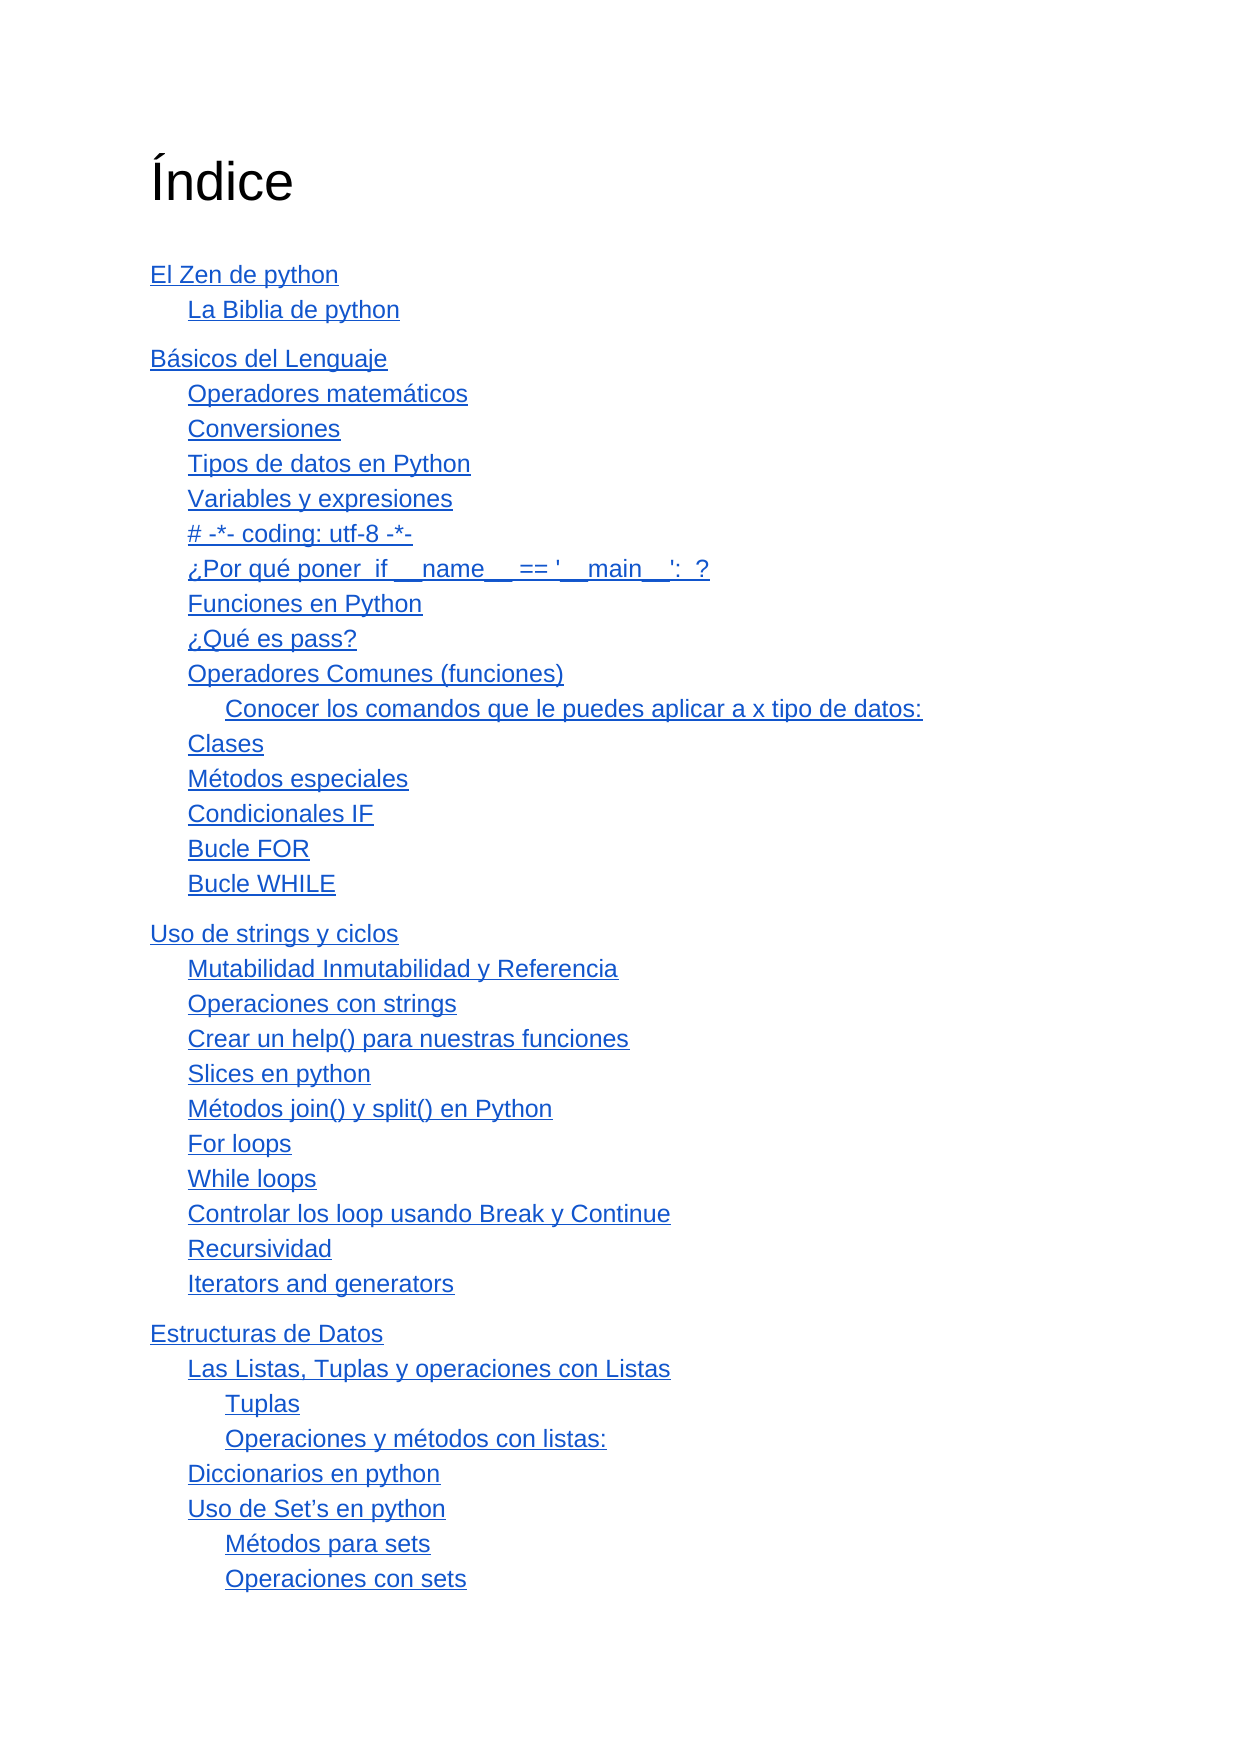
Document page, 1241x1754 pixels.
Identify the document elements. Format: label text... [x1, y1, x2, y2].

title Índice [150, 150, 1090, 212]
